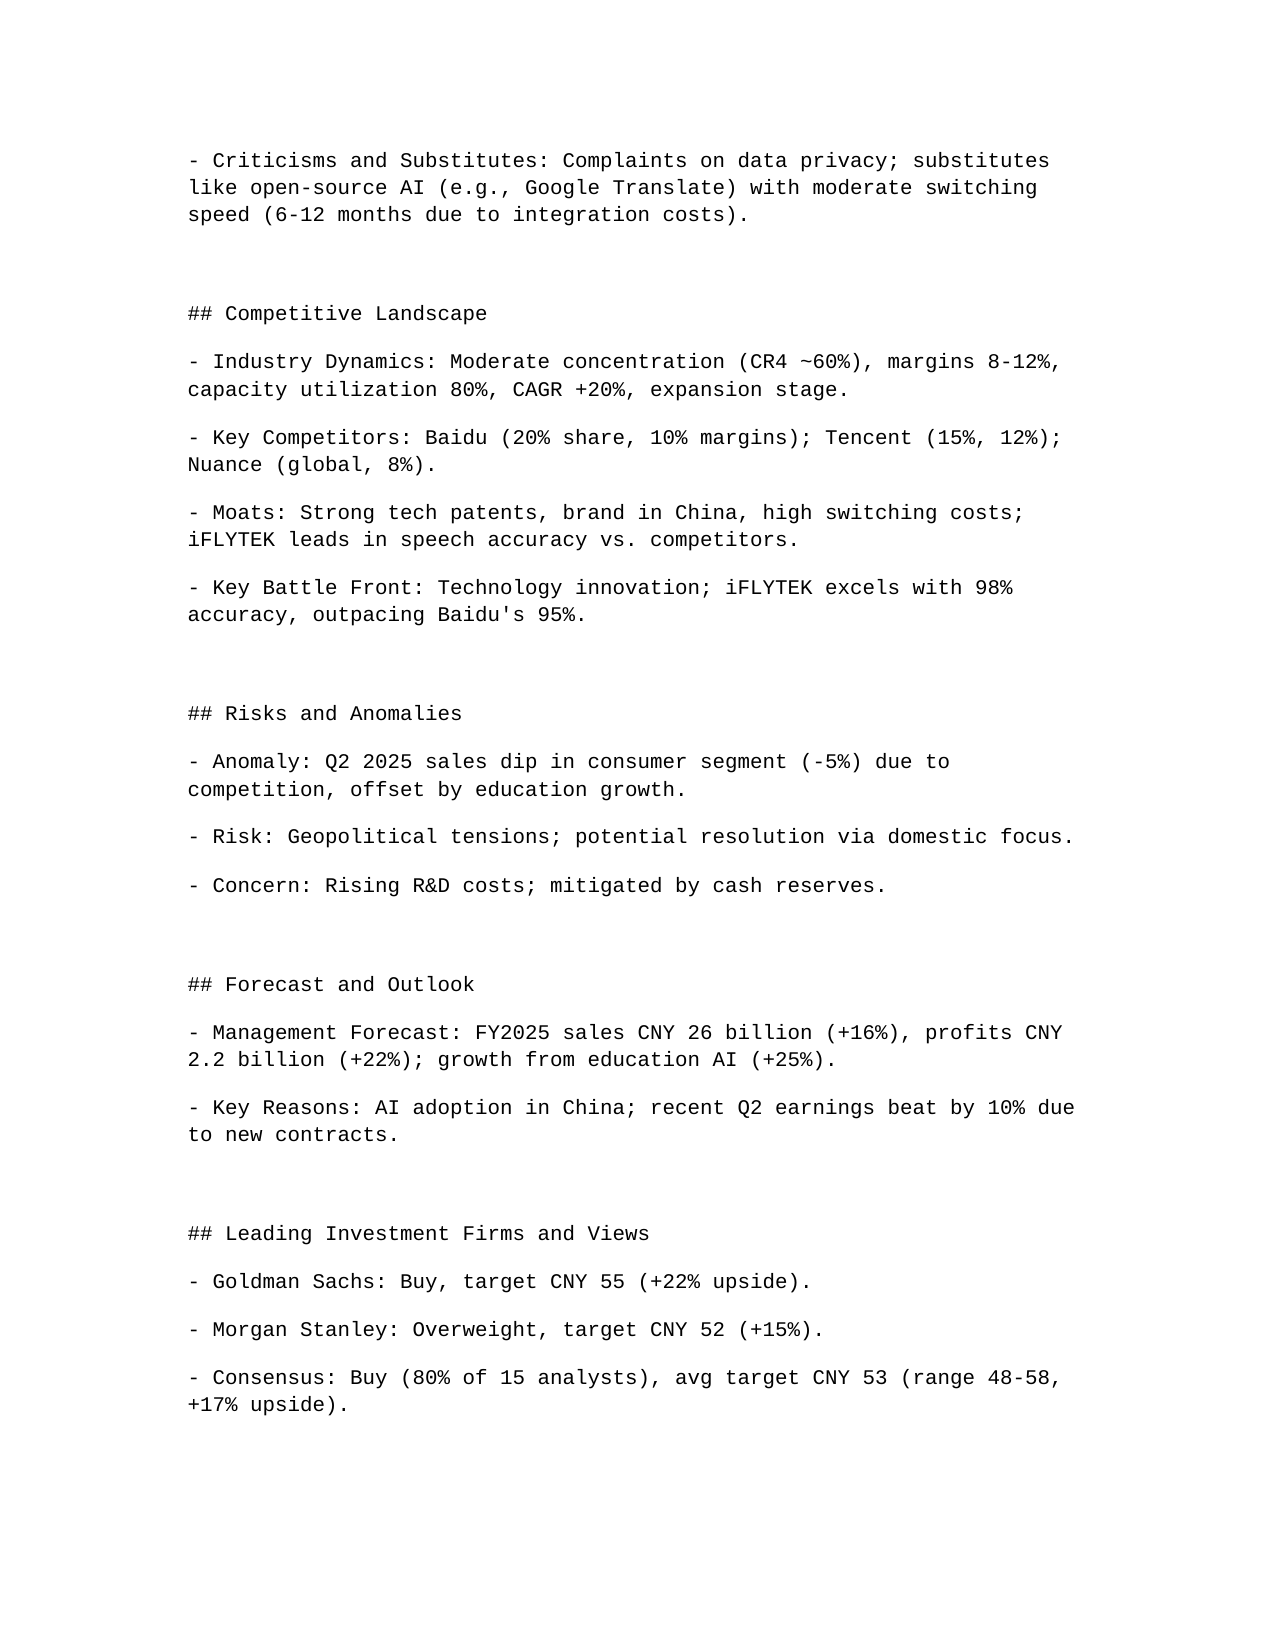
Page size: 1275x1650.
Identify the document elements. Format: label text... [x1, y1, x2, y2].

text ## Leading Investment Firms and Views [187, 1223, 1087, 1247]
text - Risk: Geopolitical tensions; potential resolution via domestic focus. [187, 827, 1087, 850]
text - Industry Dynamics: Moderate concentration (CR4 ~60%), margins 8-12%, capacity utilization 80%, CAGR +20%, expansion stage. [187, 351, 1087, 402]
text - Key Competitors: Baidu (20% share, 10% margins); Tencent (15%, 12%); Nuance (global, 8%). [187, 427, 1087, 477]
text - Anomaly: Q2 2025 sales dip in consumer segment (-5%) due to competition, offset by education growth. [187, 751, 1087, 802]
text - Moats: Strong tech patents, brand in China, high switching costs; iFLYTEK leads in speech accuracy vs. competitors. [187, 502, 1087, 553]
text - Criticisms and Substitutes: Complaints on data privacy; substitutes like open-source AI (e.g., Google Translate) with moderate switching speed (6-12 months due to integration costs). [187, 150, 1087, 228]
text - Goldman Sachs: Buy, target CNY 55 (+22% upside). [187, 1271, 1087, 1295]
text - Key Reasons: AI adoption in China; recent Q2 earnings beat by 10% due to new contracts. [187, 1097, 1087, 1148]
text - Key Battle Front: Technology innovation; iFLYTEK excels with 98% accuracy, outpacing Baidu's 95%. [187, 577, 1087, 628]
text - Management Forecast: FY2025 sales CNY 26 billion (+16%), profits CNY 2.2 billion (+22%); growth from education AI (+25%). [187, 1022, 1087, 1072]
text ## Competitive Landscape [187, 303, 1087, 327]
text ## Risks and Anomalies [187, 703, 1087, 727]
text - Concern: Rising R&D costs; mitigated by cash reserves. [187, 874, 1087, 898]
text ## Forecast and Outlook [187, 974, 1087, 997]
text - Morgan Stanley: Overweight, target CNY 52 (+15%). [187, 1319, 1087, 1343]
text - Consensus: Buy (80% of 15 analysts), avg target CNY 53 (range 48-58, +17% upside). [187, 1367, 1087, 1418]
